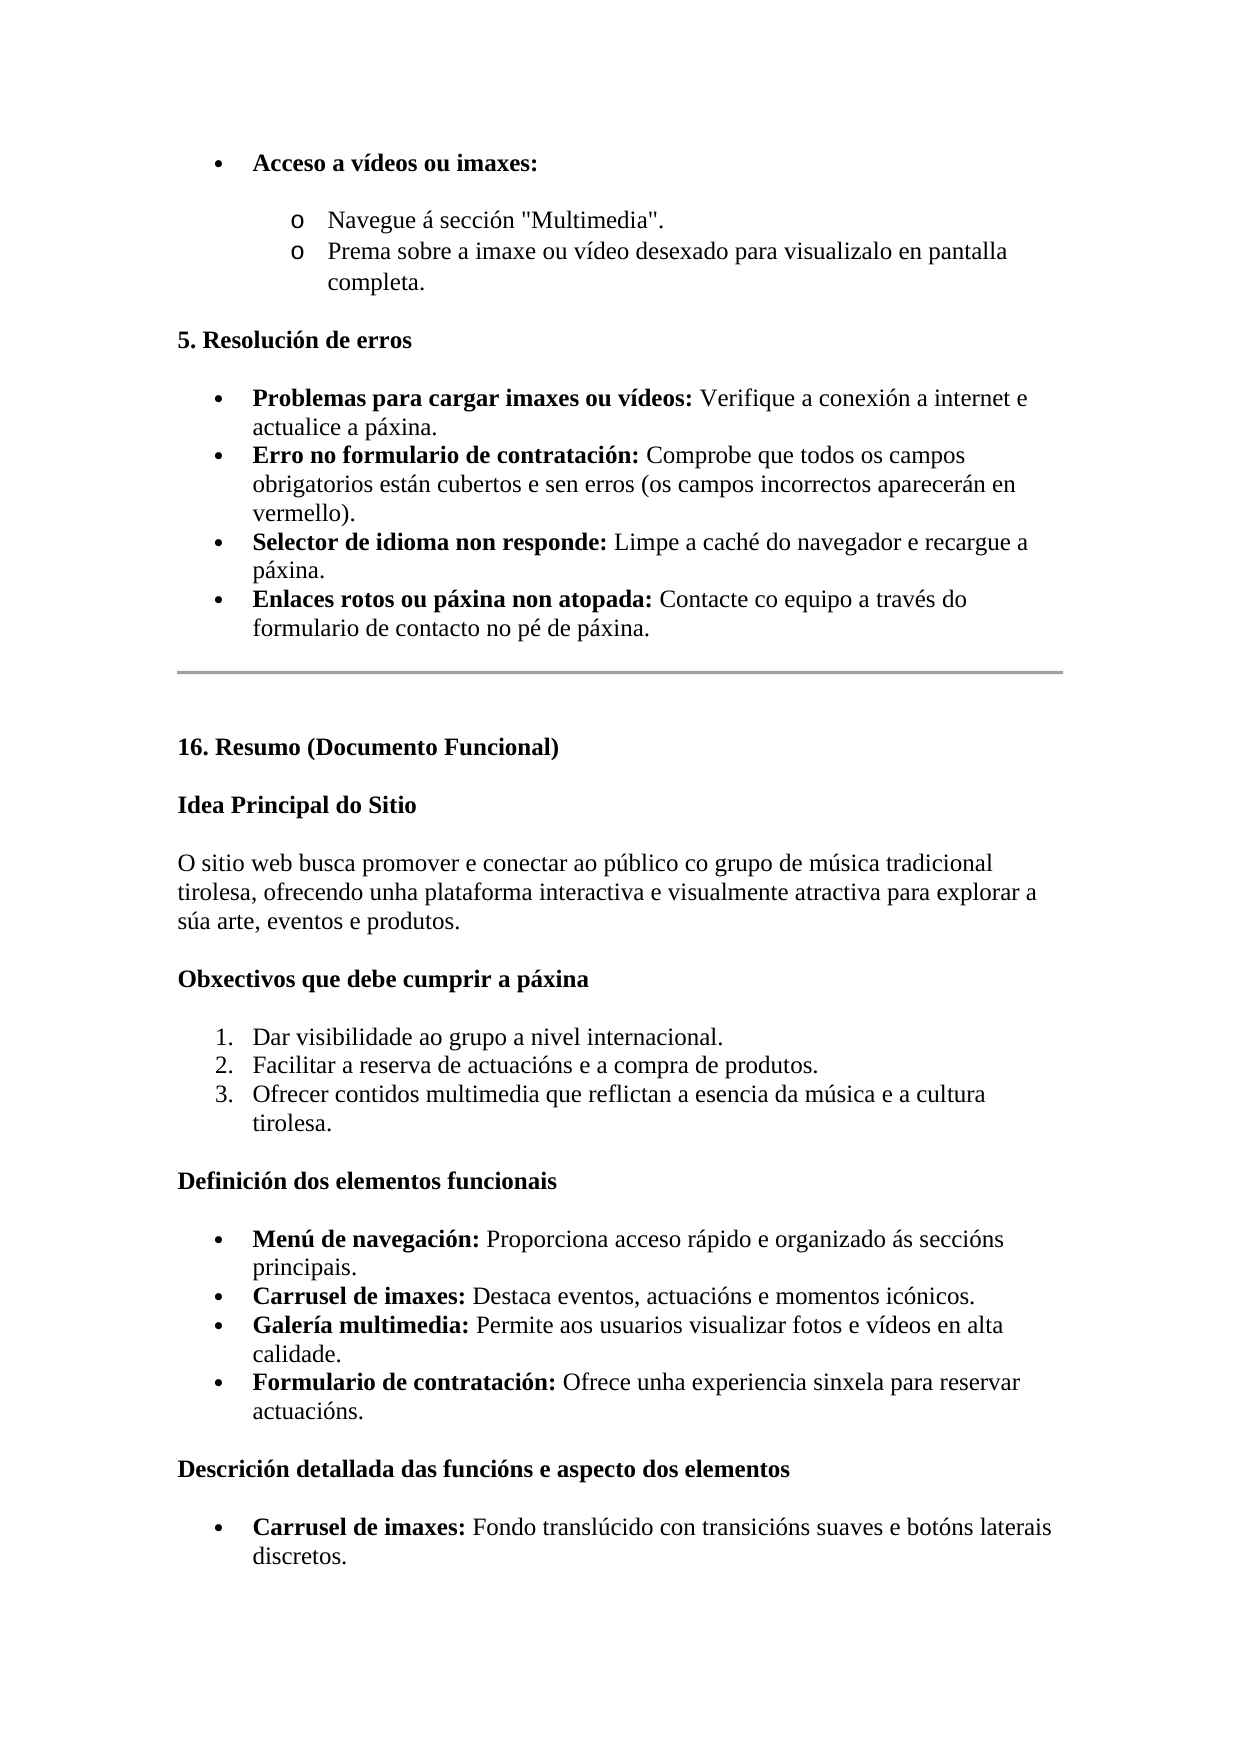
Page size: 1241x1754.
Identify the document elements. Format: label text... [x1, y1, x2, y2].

text 5. Resolución de erros [177, 325, 1063, 354]
text Obxectivos que debe cumprir a páxina [177, 964, 1063, 992]
text O sitio web busca promover e conectar ao público co grupo de música tradicional tirolesa, ofrecendo unha plataforma interactiva e visualmente atractiva para explorar a súa arte, eventos e produtos. [177, 848, 1063, 934]
list Carrusel de imaxes: Fondo translúcido con transicións suaves e botóns laterais discretos. [215, 1512, 1063, 1569]
text Descrición detallada das funcións e aspecto dos elementos [177, 1454, 1063, 1483]
list Dar visibilidade ao grupo a nivel internacional. [215, 1022, 1063, 1050]
text Idea Principal do Sitio [177, 790, 1063, 819]
list Enlaces rotos ou páxina non atopada: Contacte co equipo a través do formulario de contacto no pé de páxina. [215, 584, 1063, 642]
text Definición dos elementos funcionais [177, 1166, 1063, 1194]
list Navegue á sección "Multimedia". [290, 206, 1063, 236]
list Facilitar a reserva de actuacións e a compra de produtos. [215, 1050, 1063, 1079]
list Galería multimedia: Permite aos usuarios visualizar fotos e vídeos en alta calidade. [215, 1310, 1063, 1367]
list Ofrecer contidos multimedia que reflictan a esencia da música e a cultura tirolesa. [215, 1079, 1063, 1137]
list Erro no formulario de contratación: Comprobe que todos os campos obrigatorios están cubertos e sen erros (os campos incorrectos aparecerán en vermello). [215, 441, 1063, 527]
list Acceso a vídeos ou imaxes: [215, 148, 1063, 176]
list Menú de navegación: Proporciona acceso rápido e organizado ás seccións principais. [215, 1224, 1063, 1281]
list Selector de idioma non responde: Limpe a caché do navegador e recargue a páxina. [215, 527, 1063, 584]
list Carrusel de imaxes: Destaca eventos, actuacións e momentos icónicos. [215, 1281, 1063, 1310]
list Prema sobre a imaxe ou vídeo desexado para visualizalo en pantalla completa. [290, 236, 1063, 296]
text 16. Resumo (Documento Funcional) [177, 732, 1063, 761]
list Problemas para cargar imaxes ou vídeos: Verifique a conexión a internet e actualice a páxina. [215, 383, 1063, 441]
list Formulario de contratación: Ofrece unha experiencia sinxela para reservar actuacións. [215, 1367, 1063, 1425]
